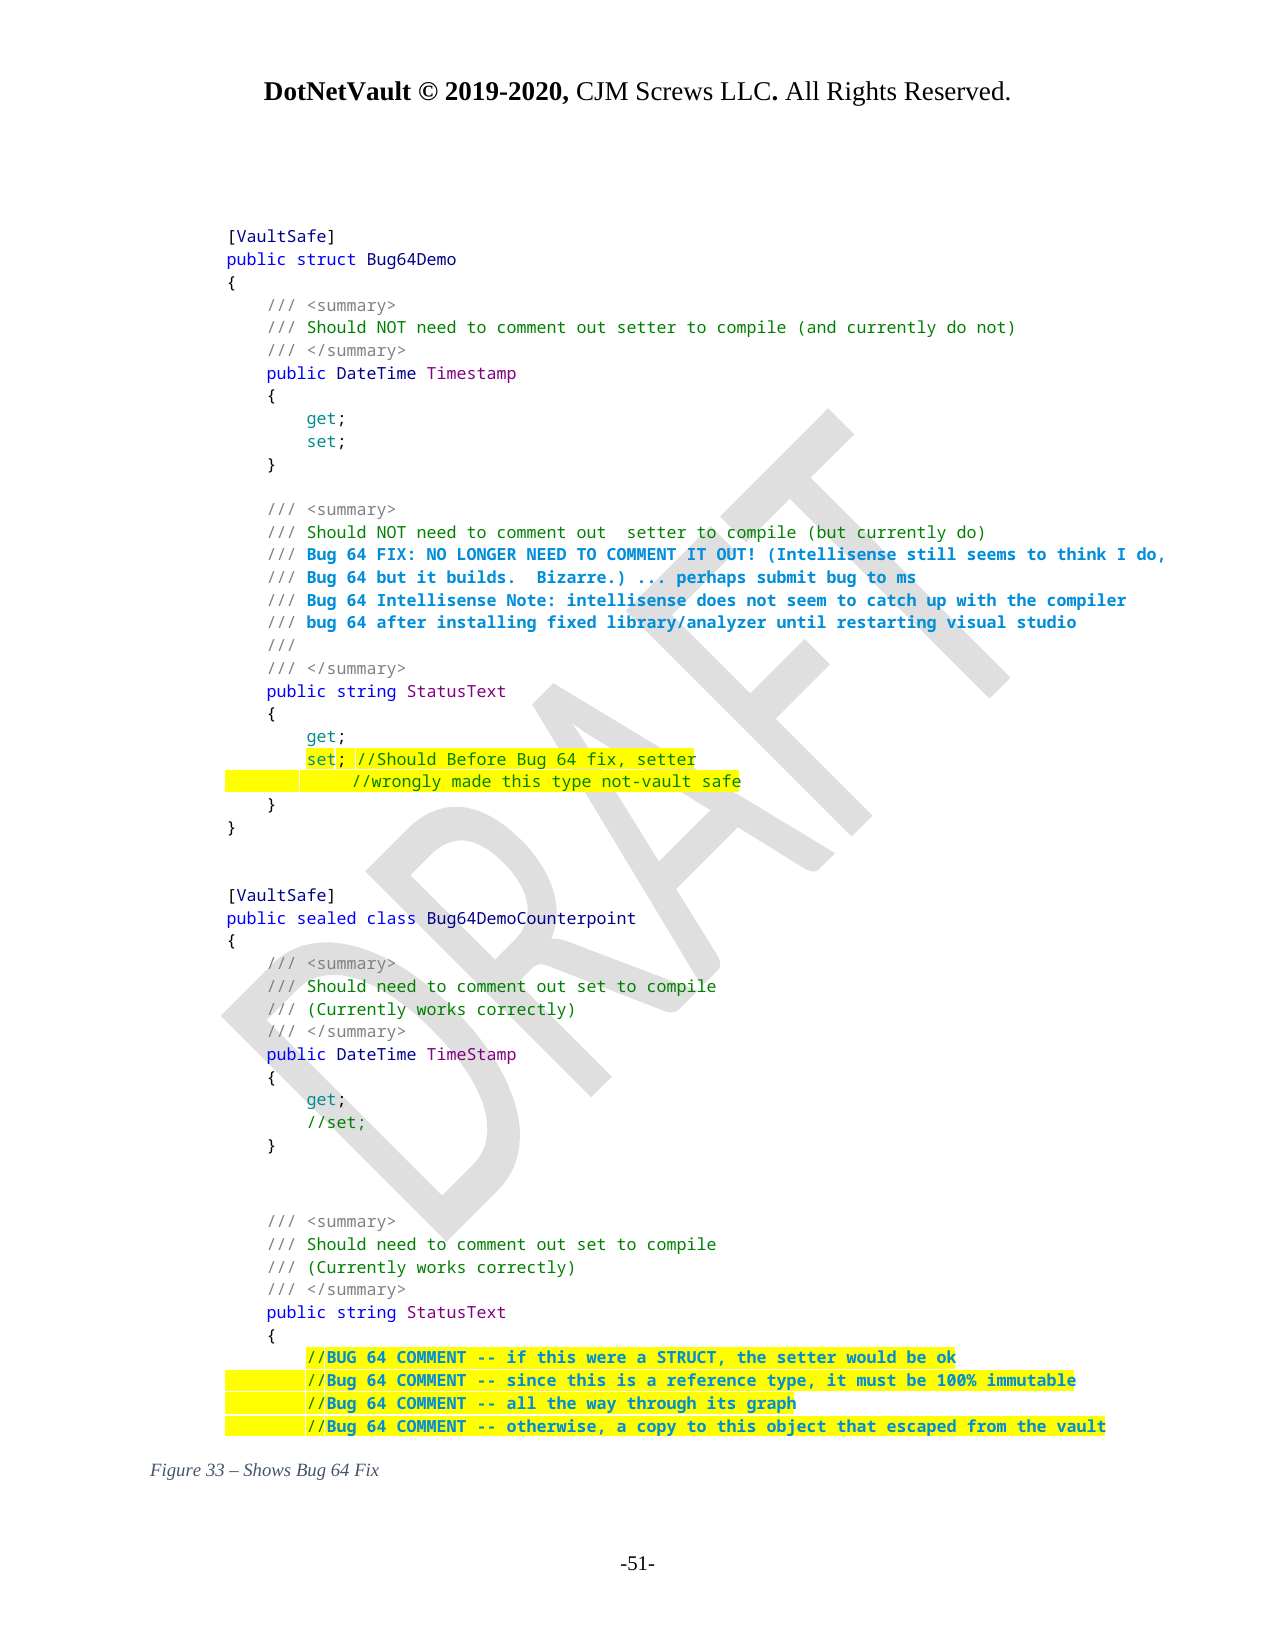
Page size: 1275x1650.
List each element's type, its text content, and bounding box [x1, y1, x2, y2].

text Figure 33 – Shows Bug 64 Fix [150, 1458, 1125, 1480]
